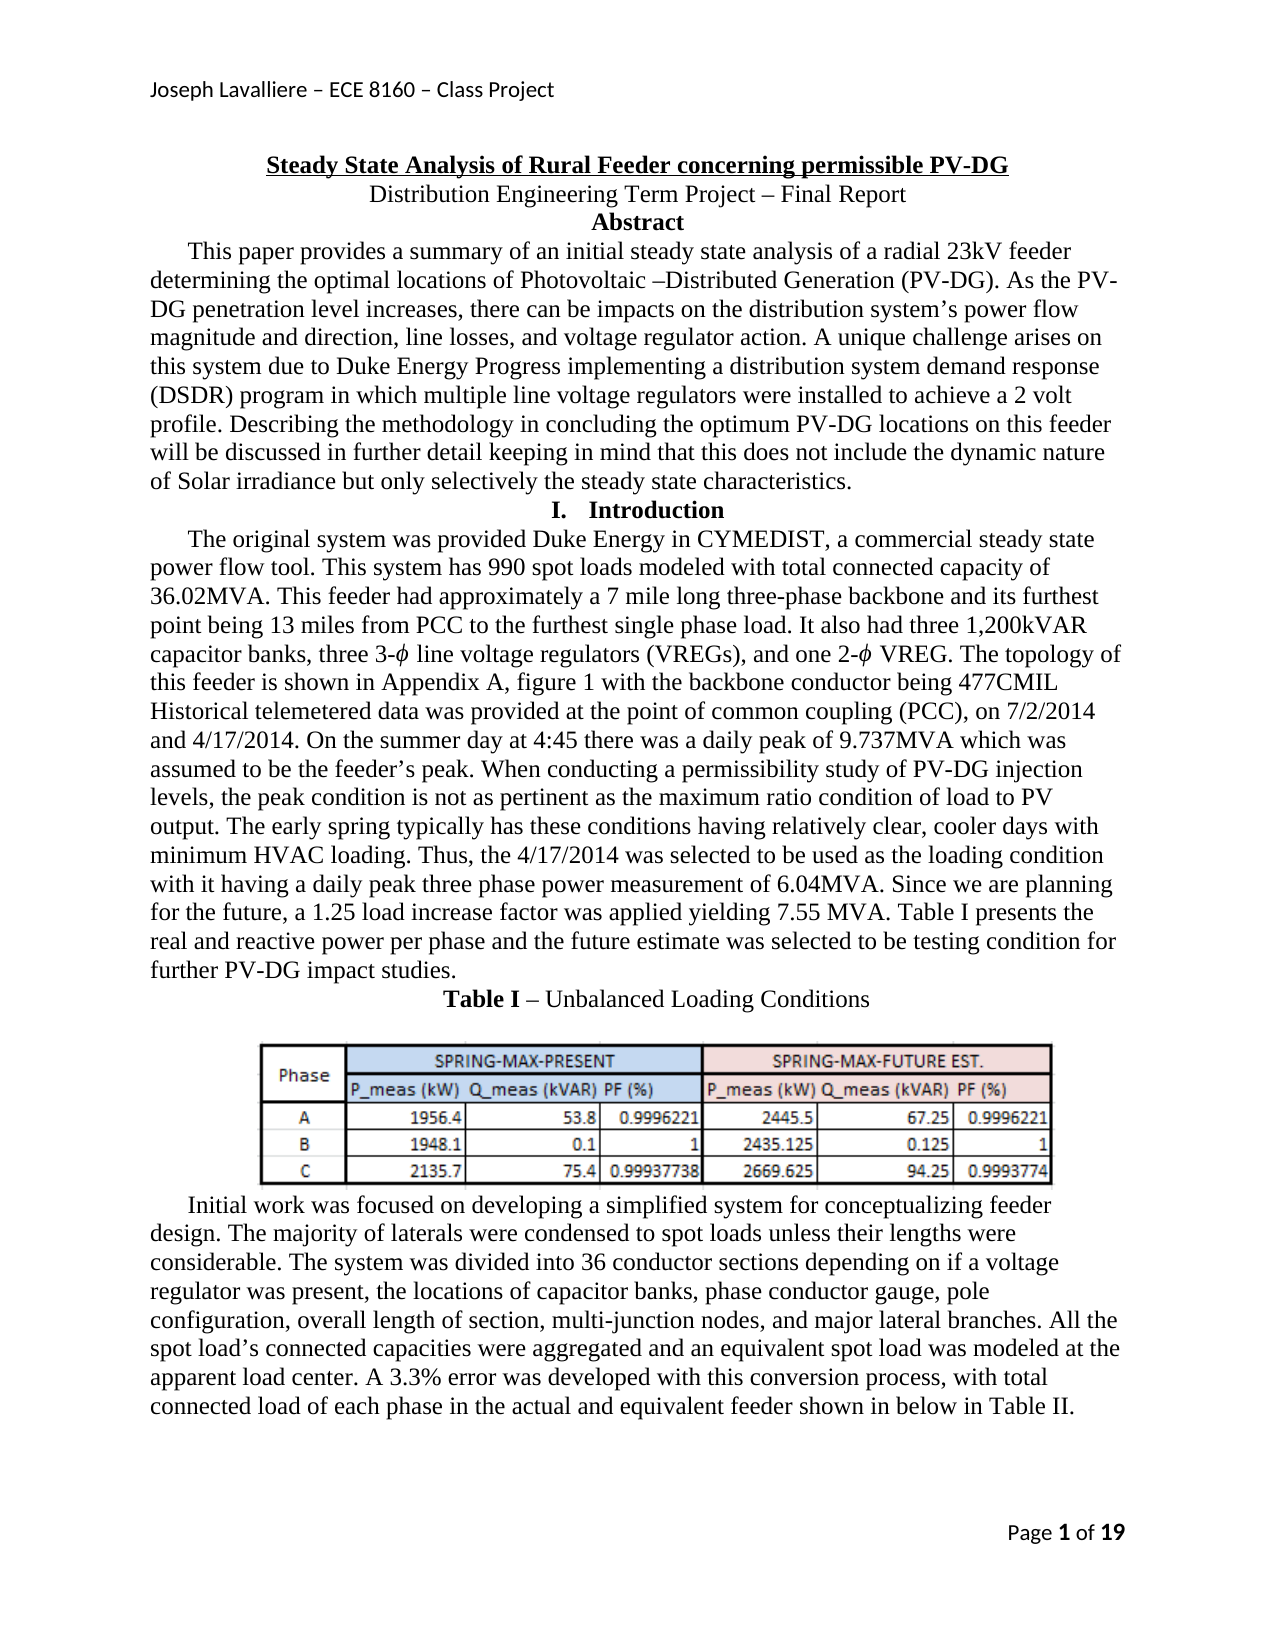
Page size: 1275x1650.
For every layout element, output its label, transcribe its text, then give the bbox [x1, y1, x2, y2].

text Distribution Engineering Term Project – Final Report [150, 179, 1125, 207]
text Table I – Unbalanced Loading Conditions [150, 984, 1125, 1012]
text Steady State Analysis of Rural Feeder concerning permissible PV-DG [150, 150, 1125, 179]
picture [257, 1041, 1056, 1190]
list Introduction [150, 495, 1125, 524]
text Abstract [150, 207, 1125, 236]
text This paper provides a summary of an initial steady state analysis of a radial 23kV feeder determining the optimal locations of Photovoltaic –Distributed Generation (PV-DG). As the PV-DG penetration level increases, there can be impacts on the distribution system’s power flow magnitude and direction, line losses, and voltage regulator action. A unique challenge arises on this system due to Duke Energy Progress implementing a distribution system demand response (DSDR) program in which multiple line voltage regulators were installed to achieve a 2 volt profile. Describing the methodology in concluding the optimum PV-DG locations on this feeder will be discussed in further detail keeping in mind that this does not include the dynamic nature of Solar irradiance but only selectively the steady state characteristics. [150, 236, 1125, 495]
text Initial work was focused on developing a simplified system for conceptualizing feeder design. The majority of laterals were condensed to spot loads unless their lengths were considerable. The system was divided into 36 conductor sections depending on if a voltage regulator was present, the locations of capacitor banks, phase conductor gauge, pole configuration, overall length of section, multi-junction nodes, and major lateral branches. All the spot load’s connected capacities were aggregated and an equivalent spot load was modeled at the apparent load center. A 3.3% error was developed with this conversion process, with total connected load of each phase in the actual and equivalent feeder shown in below in Table II. [150, 1190, 1125, 1420]
text The original system was provided Duke Energy in CYMEDIST, a commercial steady state power flow tool. This system has 990 spot loads modeled with total connected capacity of 36.02MVA. This feeder had approximately a 7 mile long three-phase backbone and its furthest point being 13 miles from PCC to the furthest single phase load. It also had three 1,200kVAR capacitor banks, three 3- line voltage regulators (VREGs), and one 2- VREG. The topology of this feeder is shown in Appendix A, figure 1 with the backbone conductor being 477CMIL Historical telemetered data was provided at the point of common coupling (PCC), on 7/2/2014 and 4/17/2014. On the summer day at 4:45 there was a daily peak of 9.737MVA which was assumed to be the feeder’s peak. When conducting a permissibility study of PV-DG injection levels, the peak condition is not as pertinent as the maximum ratio condition of load to PV output. The early spring typically has these conditions having relatively clear, cooler days with minimum HVAC loading. Thus, the 4/17/2014 was selected to be used as the loading condition with it having a daily peak three phase power measurement of 6.04MVA. Since we are planning for the future, a 1.25 load increase factor was applied yielding 7.55 MVA. Table I presents the real and reactive power per phase and the future estimate was selected to be testing condition for further PV-DG impact studies. [150, 524, 1125, 984]
